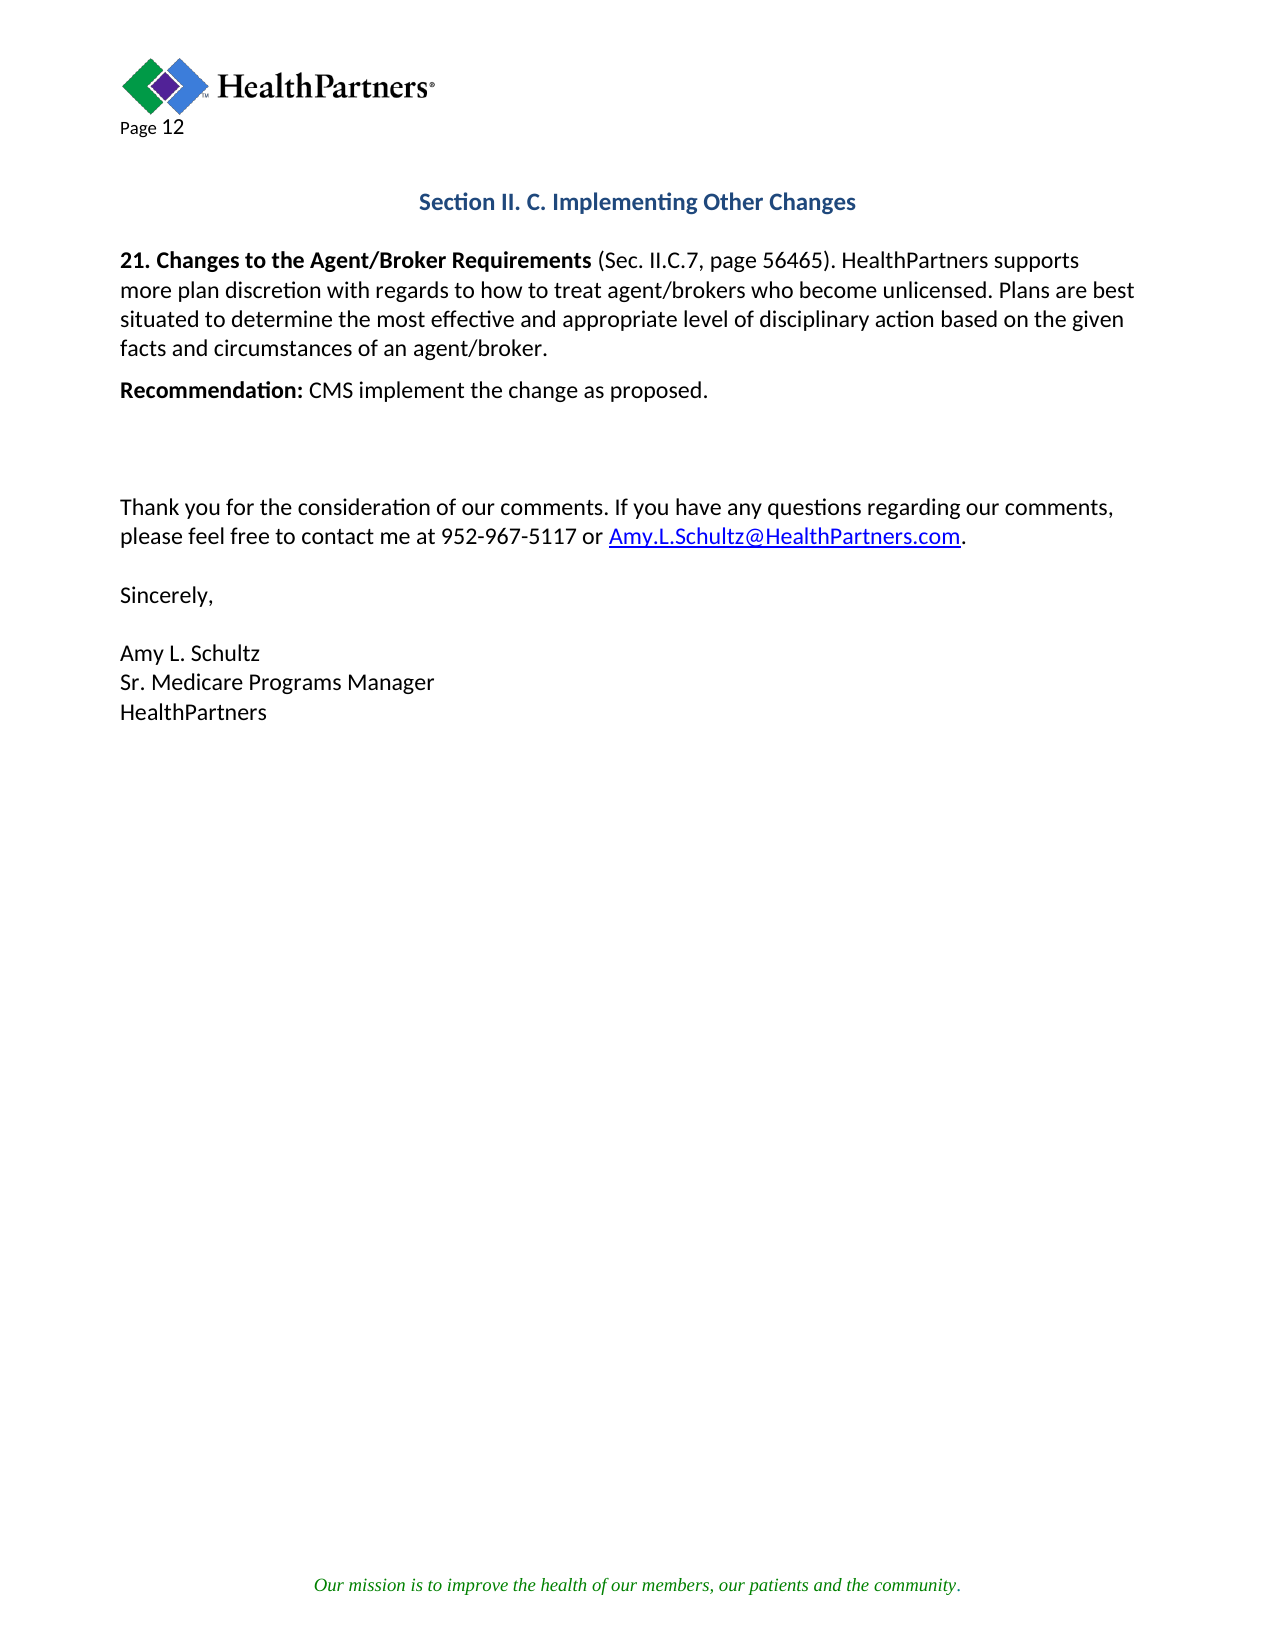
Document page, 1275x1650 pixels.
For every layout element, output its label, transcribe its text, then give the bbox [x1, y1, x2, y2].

text Sincerely, [120, 580, 1148, 609]
list Changes to the Agent/Broker Requirements (Sec. II.C.7, page 56465). HealthPartners supports more plan discretion with regards to how to treat agent/brokers who become unlicensed. Plans are best situated to determine the most effective and appropriate level of disciplinary action based on the given facts and circumstances of an agent/broker. [120, 246, 1137, 363]
text Amy L. Schultz [120, 638, 1148, 667]
text Recommendation: CMS implement the change as proposed. [120, 375, 1148, 404]
subtitle Section II. C. Implementing Other Changes [419, 186, 1148, 217]
text Sr. Medicare Programs Manager HealthPartners [120, 667, 437, 726]
picture [120, 56, 436, 116]
text Thank you for the consideration of our comments. If you have any questions regarding our comments, please feel free to contact me at 952-967-5117 or Amy.L.Schultz@HealthPartners.com. [120, 492, 1148, 551]
